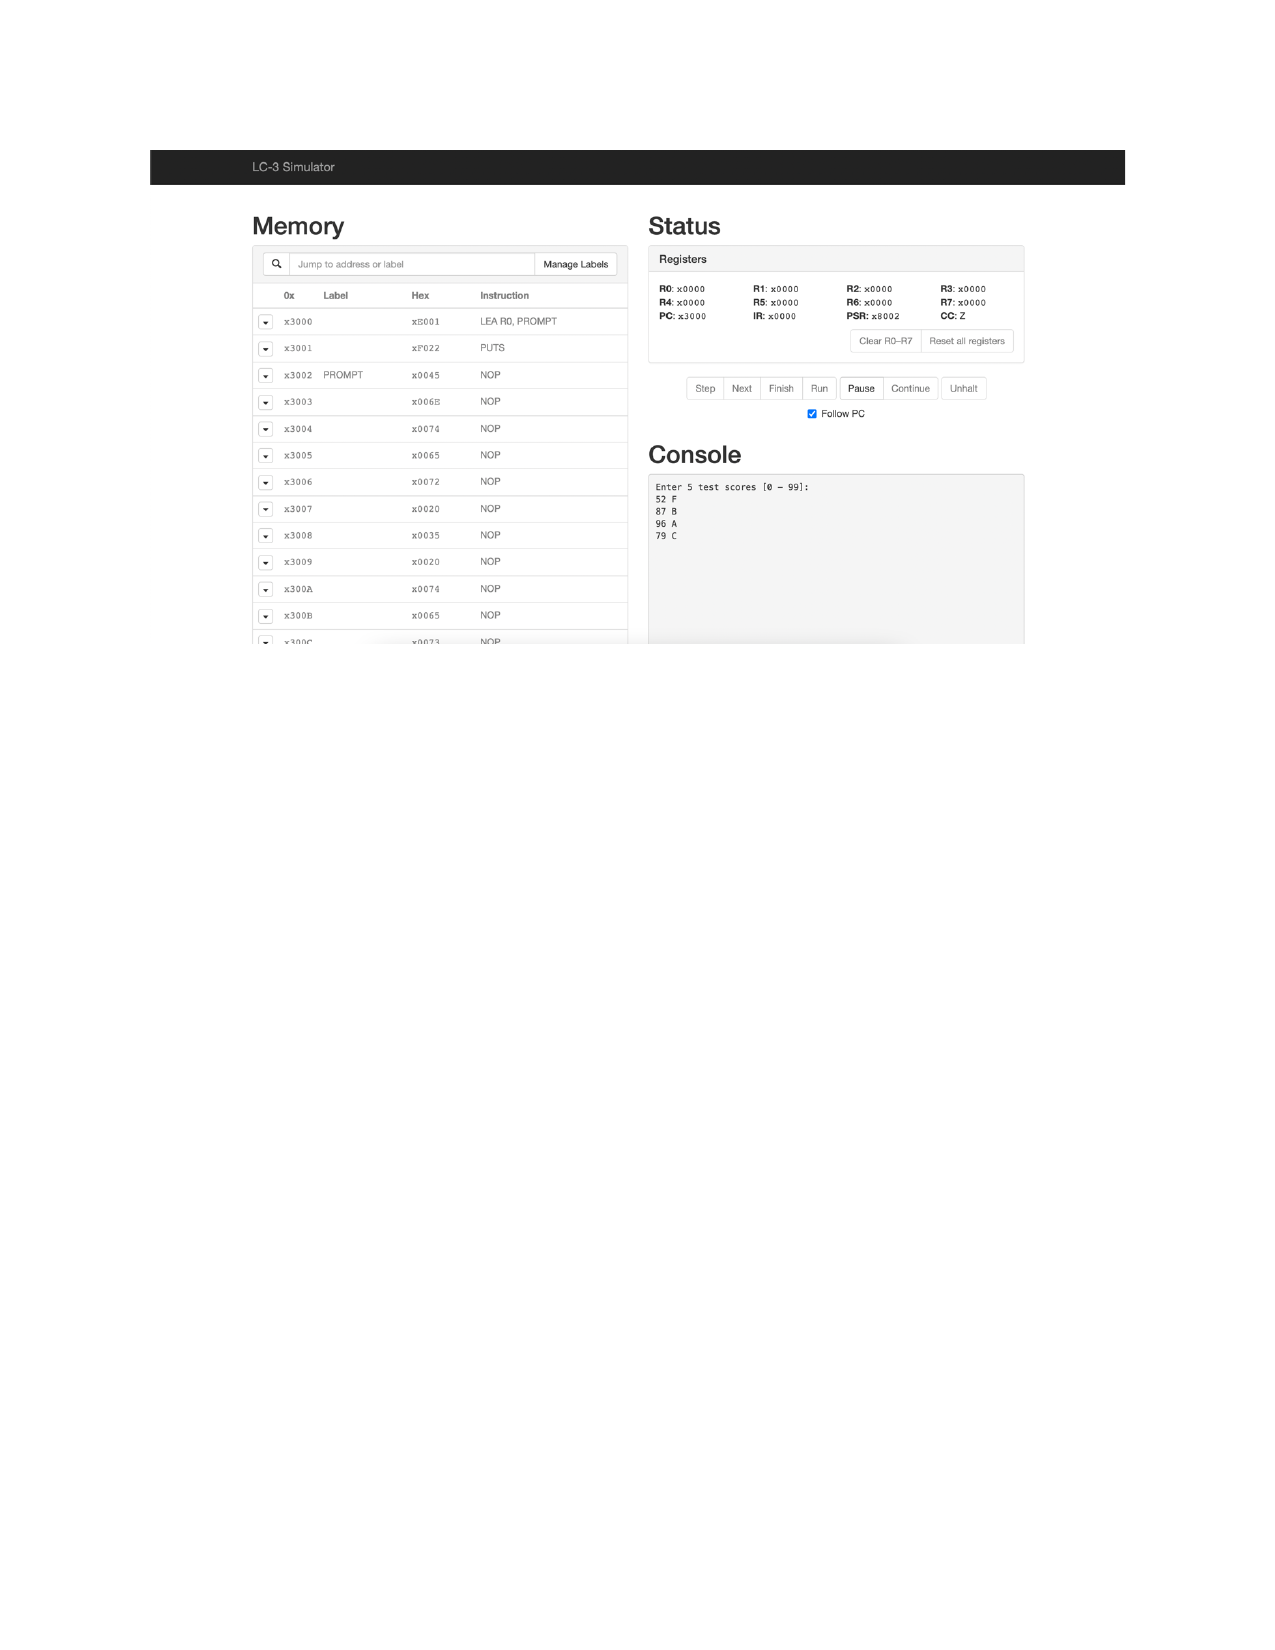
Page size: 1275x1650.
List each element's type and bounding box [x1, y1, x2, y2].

picture [150, 150, 1125, 644]
